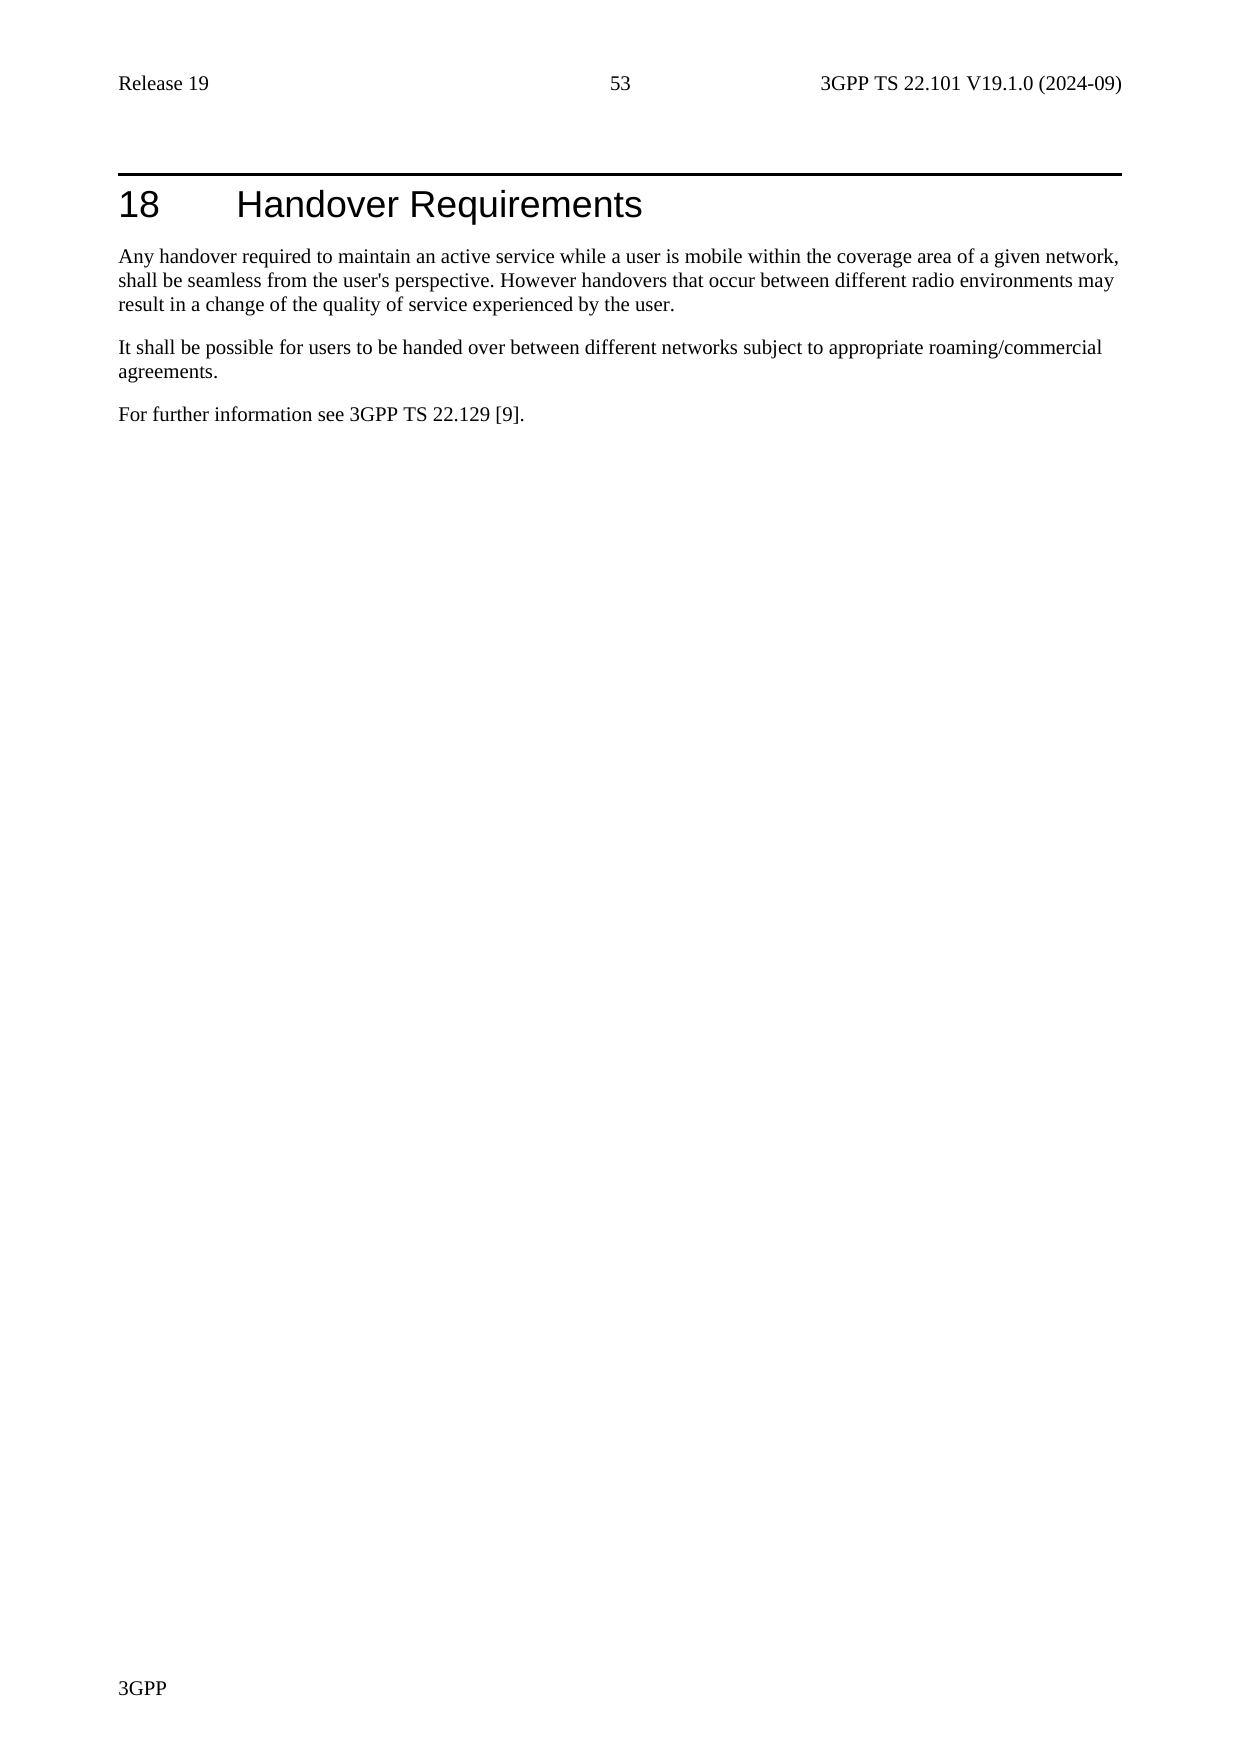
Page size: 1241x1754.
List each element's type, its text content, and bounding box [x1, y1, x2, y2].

subtitle 18 Handover Requirements [118, 176, 1122, 225]
text Any handover required to maintain an active service while a user is mobile within the coverage area of a given network, shall be seamless from the user's perspective. However handovers that occur between different radio environments may result in a change of the quality of service experienced by the user. [118, 244, 1122, 316]
text It shall be possible for users to be handed over between different networks subject to appropriate roaming/commercial agreements. [118, 335, 1122, 383]
text For further rmation see 3GPP TS 22.129 [9]. [118, 402, 1122, 426]
